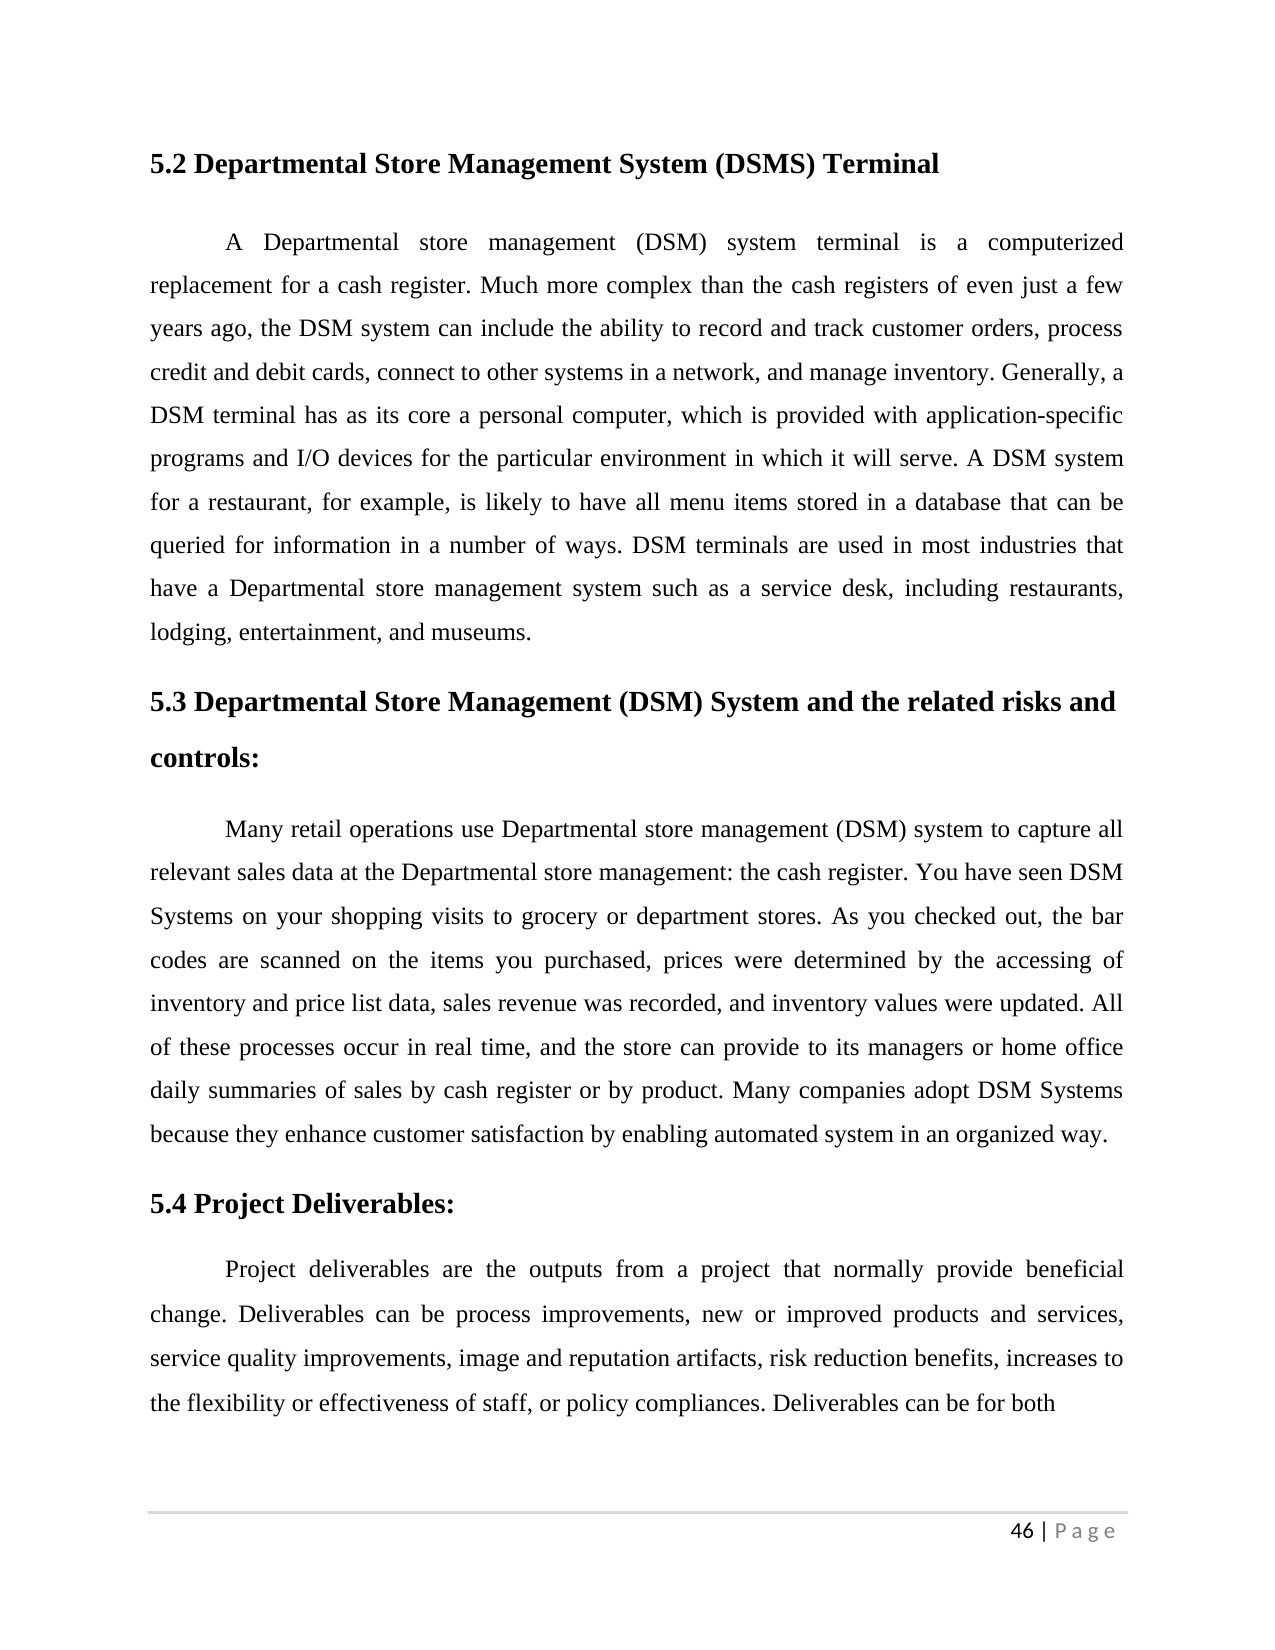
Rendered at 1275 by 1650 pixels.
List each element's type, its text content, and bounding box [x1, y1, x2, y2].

text 5.4 Project Deliverables: [150, 1186, 1125, 1220]
text A Departmental store management (DSM) system terminal is a computerized replacement for a cash register. Much more complex than the cash registers of even just a few years ago, the DSM system can include the ability to record and track customer orders, process credit and debit cards, connect to other systems in a network, and manage inventory. Generally, a DSM terminal has as its core a personal computer, which is provided with application-specific programs and I/O devices for the particular environment in which it will serve. A DSM system for a restaurant, for example, is likely to have all menu items stored in a database that can be queried for information in a number of ways. DSM terminals are used in most industries that have a Departmental store management system such as a service desk, including restaurants, lodging, entertainment, and museums. [150, 227, 1125, 646]
text 5.2 Departmental Store Management System (DSMS) Terminal [150, 147, 1125, 180]
text Many retail operations use Departmental store management (DSM) system to capture all relevant sales data at the Departmental store management: the cash register. You have seen DSM Systems on your shopping visits to grocery or department stores. As you checked out, the bar codes are scanned on the items you purchased, prices were determined by the accessing of inventory and price list data, sales revenue was recorded, and inventory values were updated. All of these processes occur in real time, and the store can provide to its managers or home office daily summaries of sales by cash register or by product. Many companies adopt DSM Systems because they enhance customer satisfaction by enabling automated system in an organized way. [150, 814, 1125, 1148]
text Project deliverables are the outputs from a project that normally provide beneficial change. Deliverables can be process improvements, new or improved products and services, service quality improvements, image and reputation artifacts, risk reduction benefits, increases to the flexibility or effectiveness of staff, or policy compliances. Deliverables can be for both [150, 1254, 1125, 1416]
text 5.3 Departmental Store Management (DSM) System and the related risks and controls: [150, 684, 1117, 773]
text 46 | P a g e [1010, 1517, 1125, 1545]
